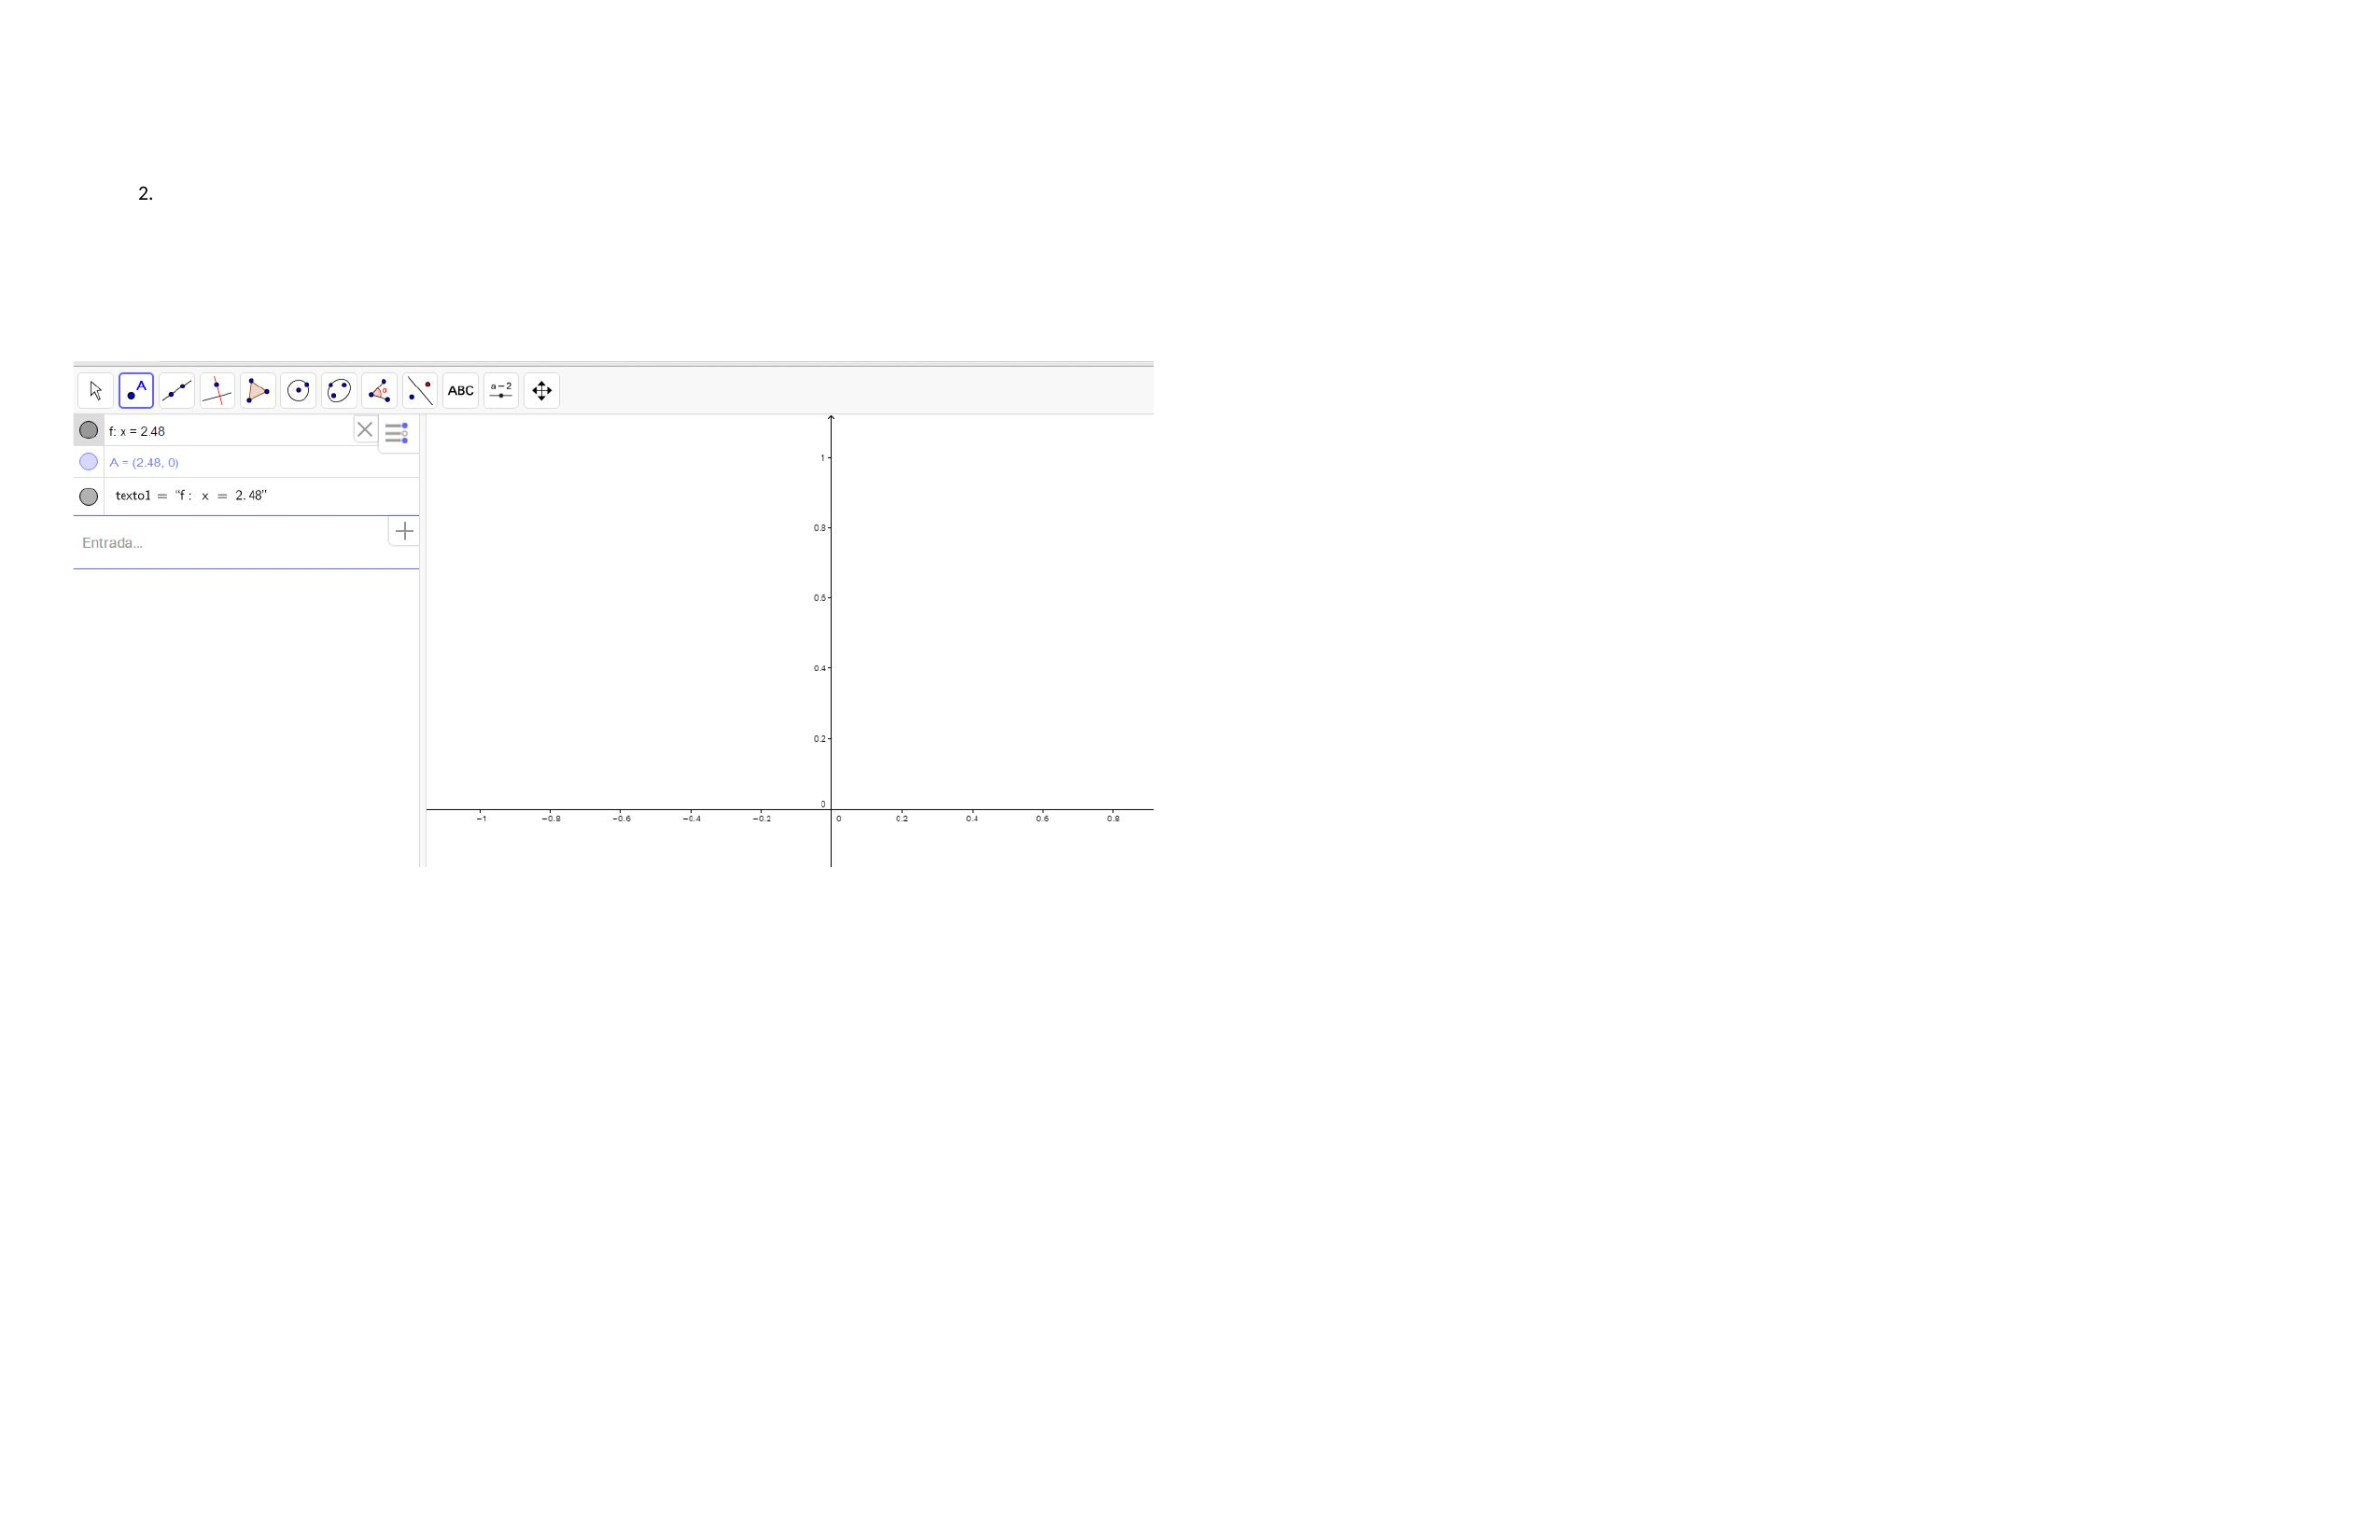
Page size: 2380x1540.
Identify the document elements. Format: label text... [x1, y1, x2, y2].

picture [73, 361, 1155, 867]
text 2. [138, 180, 153, 204]
